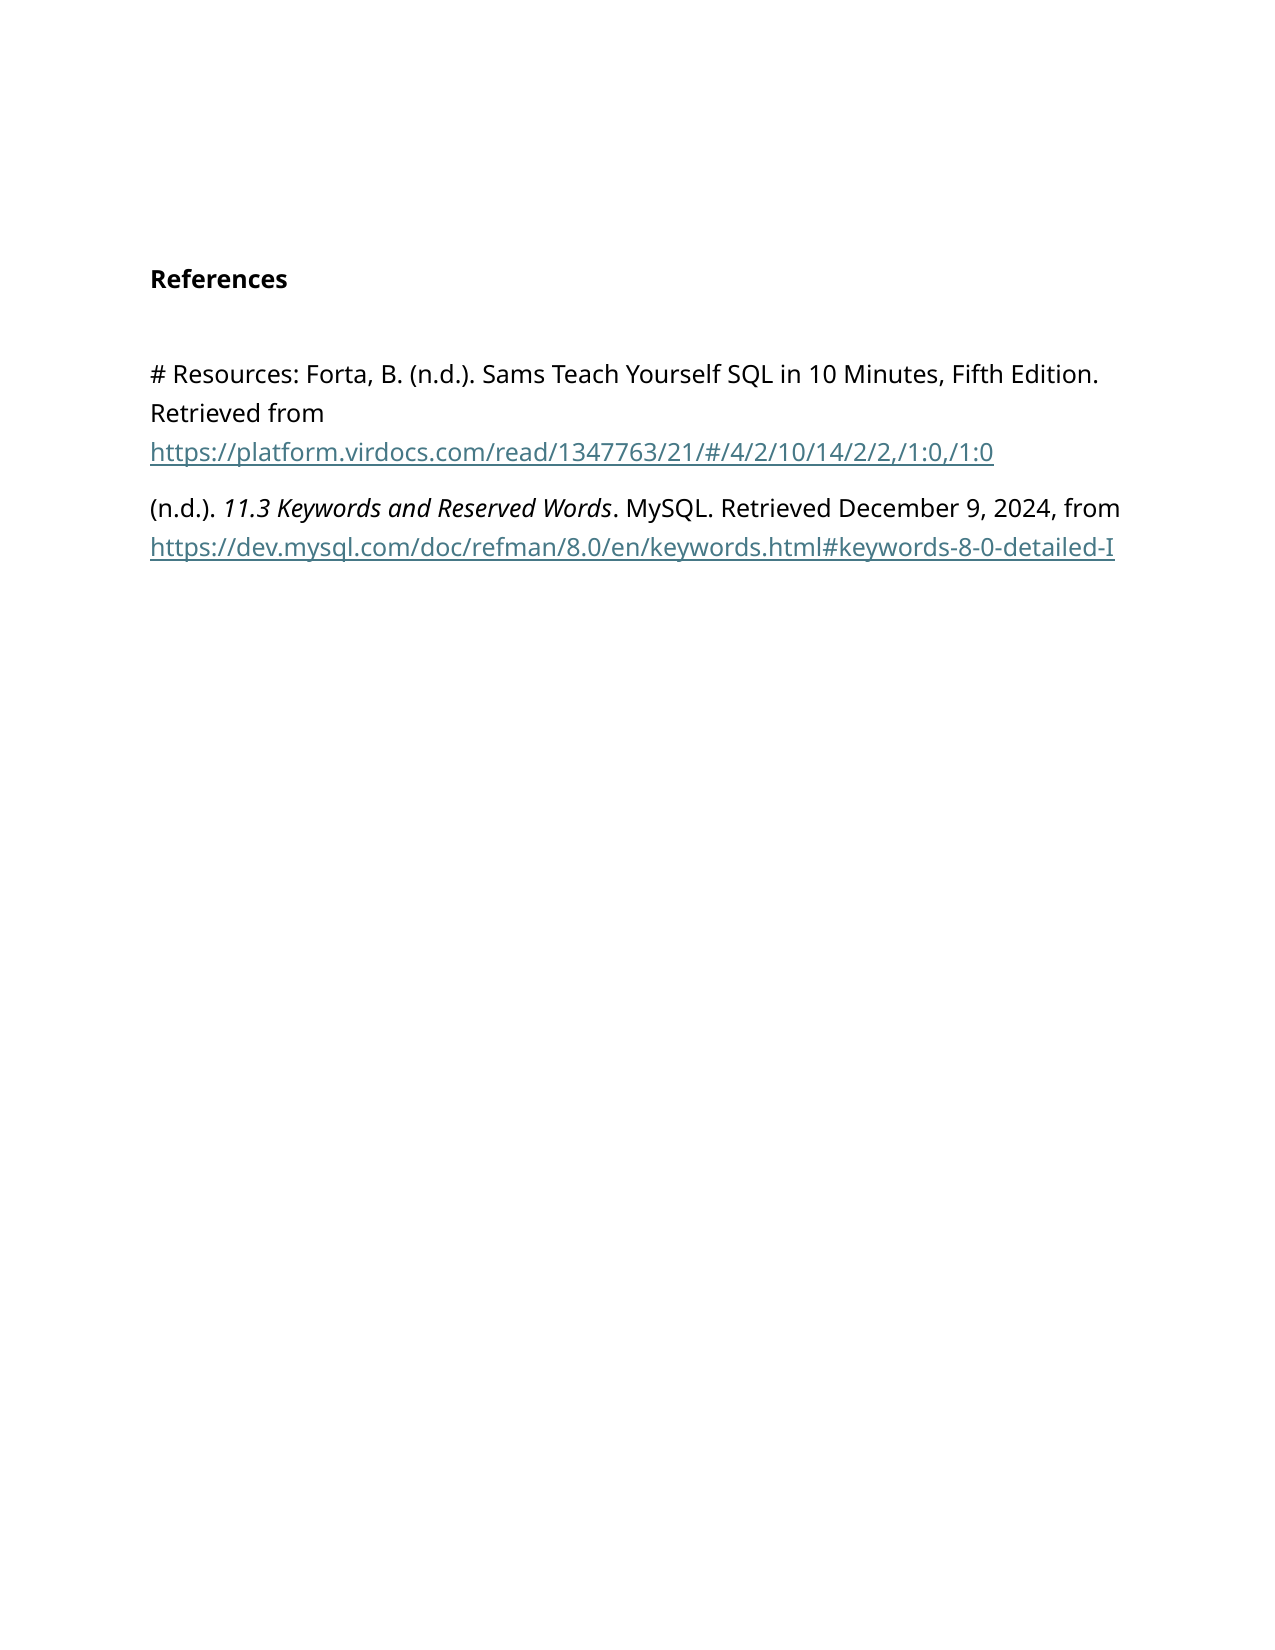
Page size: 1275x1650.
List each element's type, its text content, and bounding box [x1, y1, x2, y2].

text (n.d.). 11.3 Keywords and Reserved Words. MySQL. Retrieved December 9, 2024, from https://dev.mysql.com/doc/refman/8.0/en/keywords.html#keywords-8-0-detailed-I [150, 491, 1125, 564]
text # Resources: Forta, B. (n.d.). Sams Teach Yourself SQL in 10 Minutes, Fifth Edition. Retrieved from https://platform.virdocs.com/read/1347763/21/#/4/2/10/14/2/2,/1:0,/1:0 [150, 317, 1125, 469]
text References [150, 262, 1125, 296]
